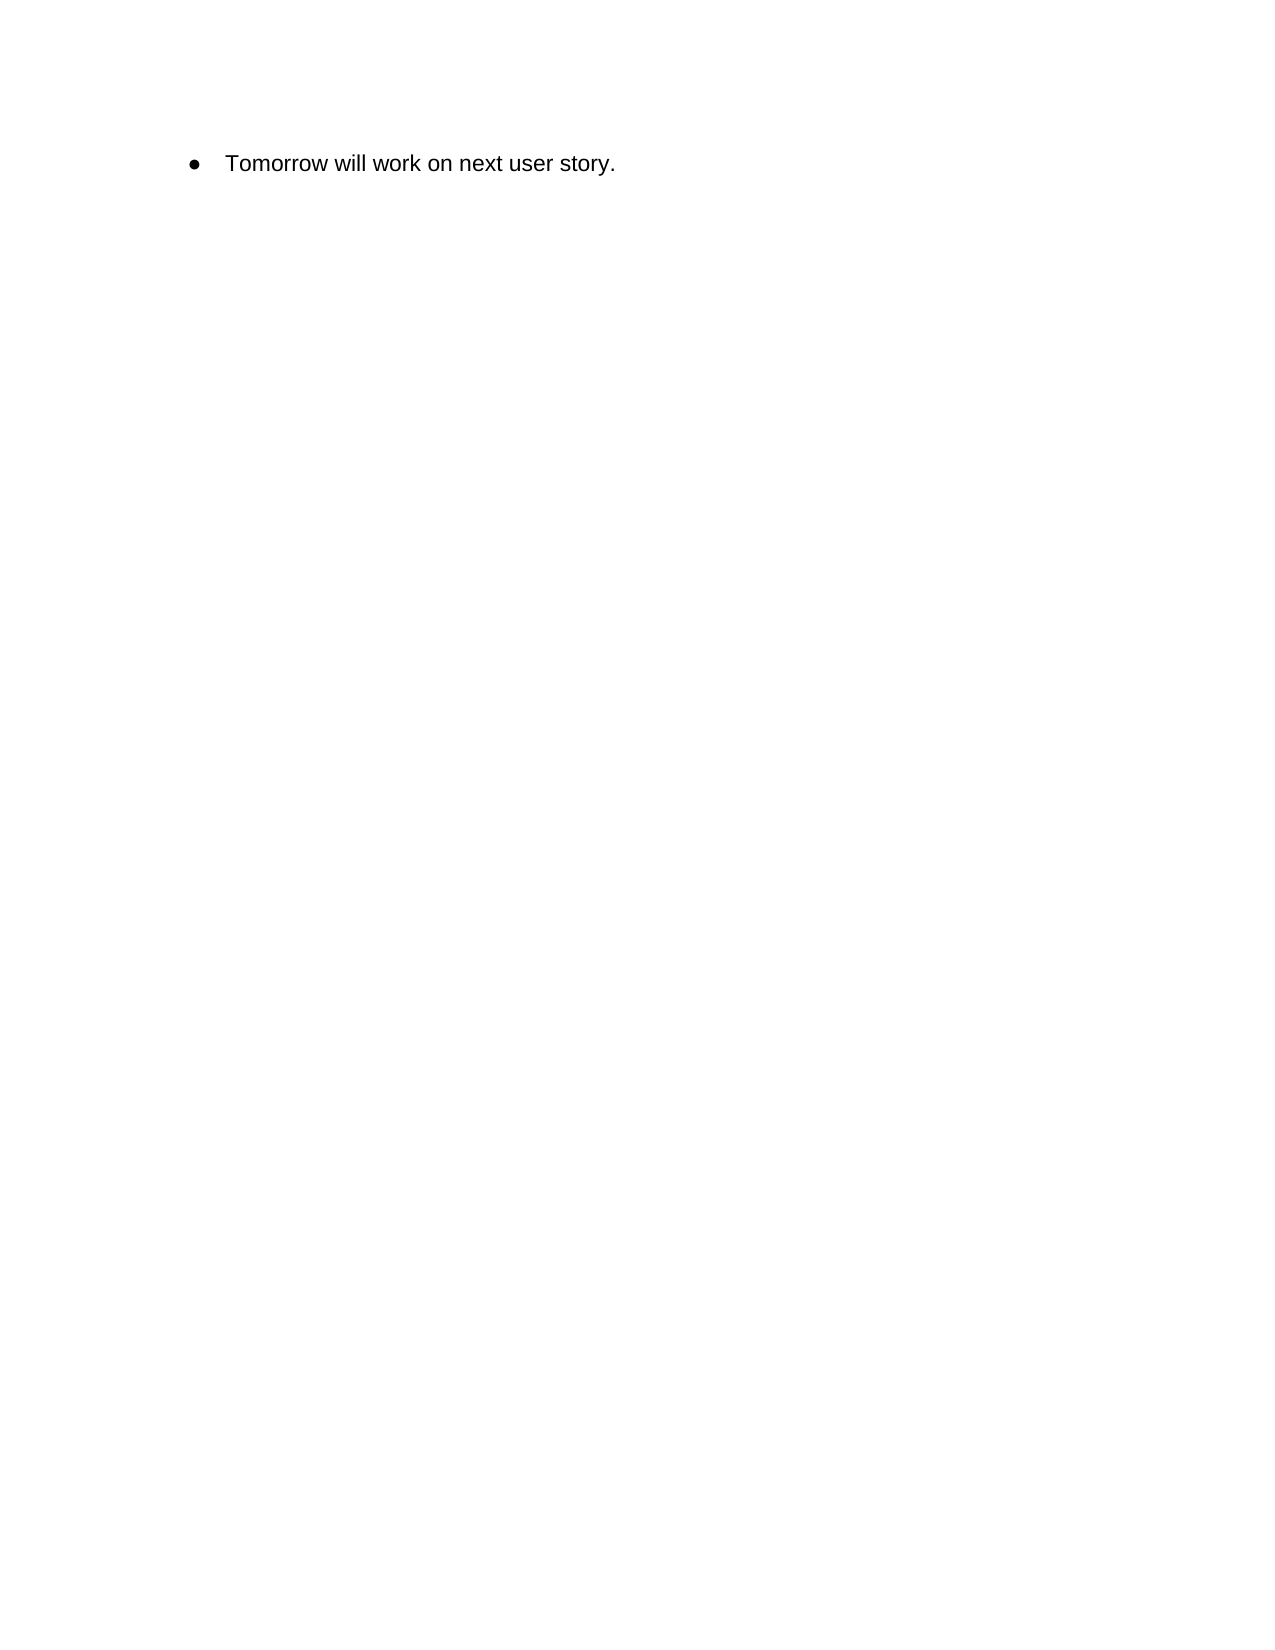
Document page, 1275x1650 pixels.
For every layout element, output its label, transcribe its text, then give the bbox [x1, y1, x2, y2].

list Tomorrow will work on next user story. [187, 150, 1125, 176]
